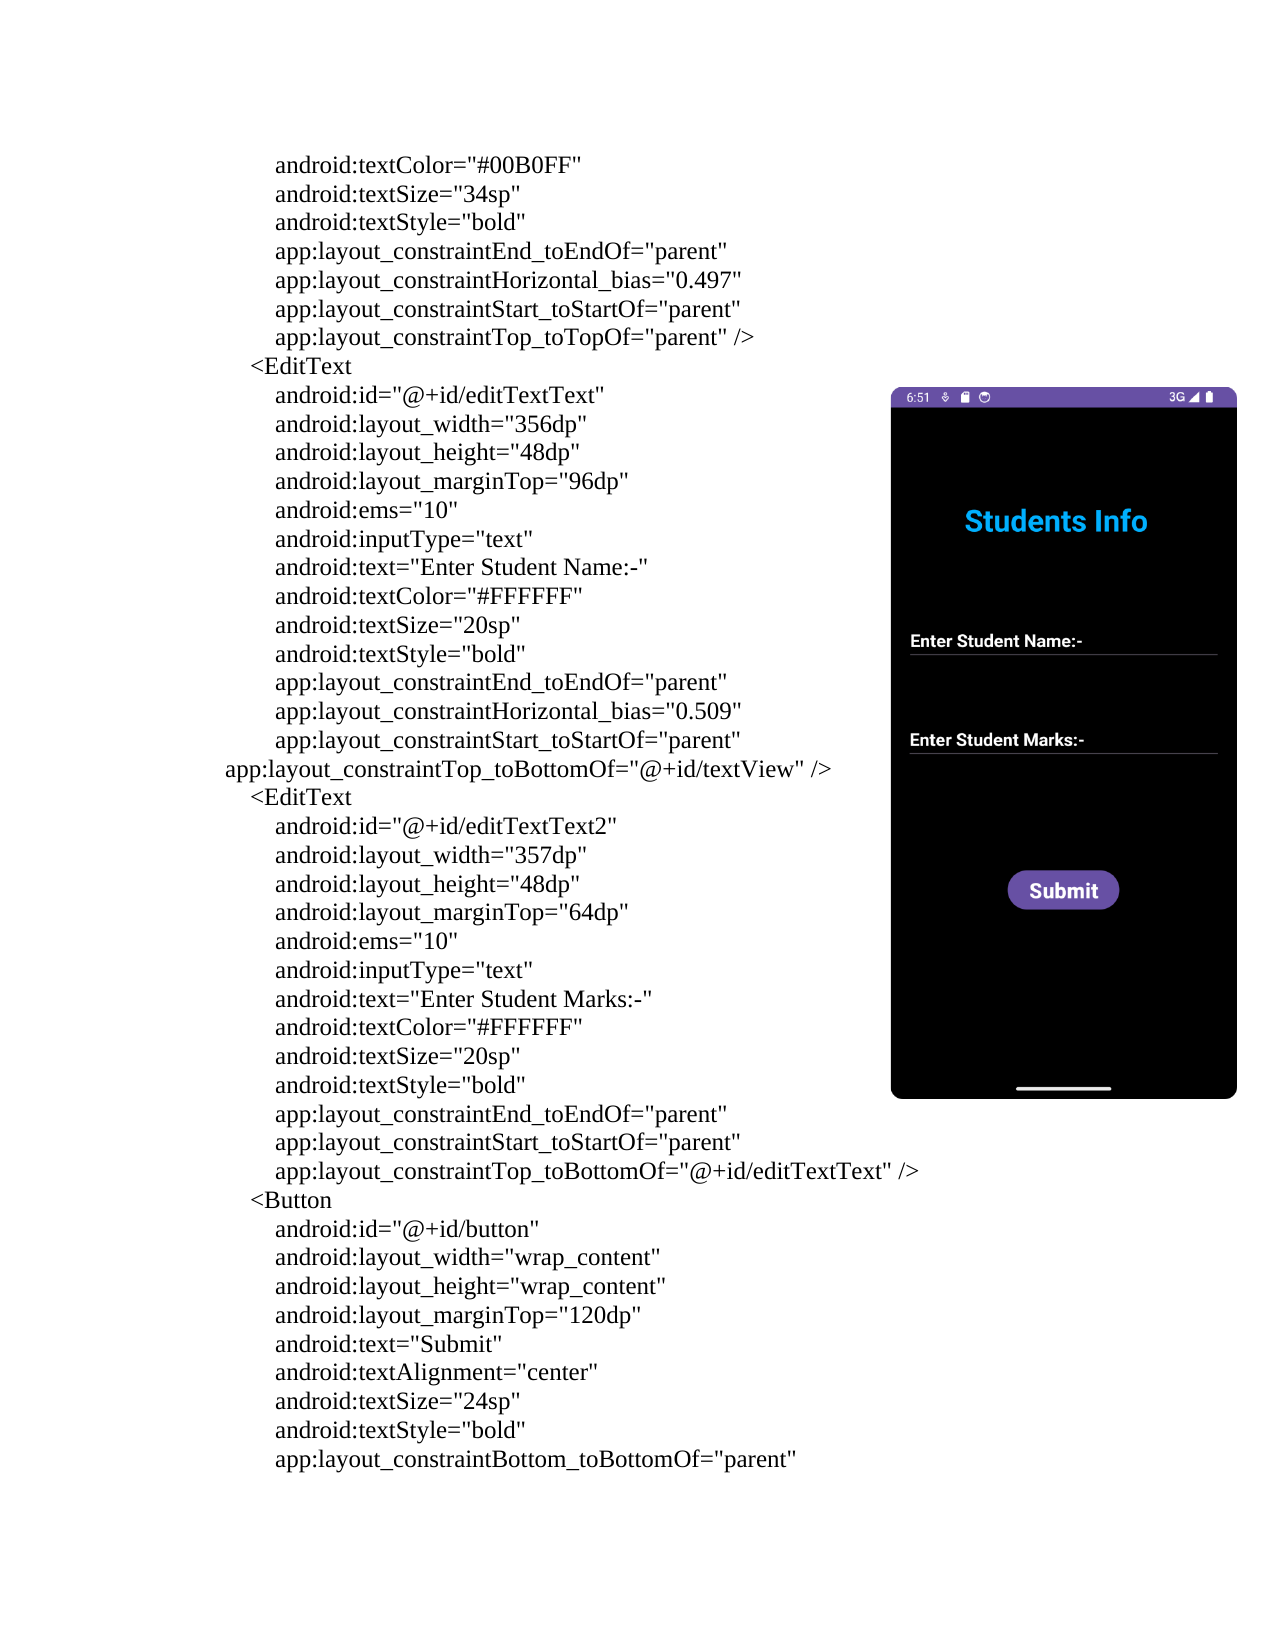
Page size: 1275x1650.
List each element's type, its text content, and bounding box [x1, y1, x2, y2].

list <Button [225, 1185, 1125, 1214]
list app:layout_constraintTop_toBottomOf="@+id/textView" /> [225, 754, 890, 782]
list android:textColor="#FFFFFF" [225, 581, 890, 610]
list android:layout_marginTop="64dp" [225, 897, 890, 926]
list app:layout_constraintHorizontal_bias="0.497" [225, 265, 1125, 294]
list app:layout_constraintStart_toStartOf="parent" [225, 294, 1125, 322]
list android:id="@+id/editTextText" [225, 380, 1125, 409]
list android:layout_height="wrap_content" [225, 1271, 1125, 1300]
list android:layout_width="357dp" [225, 840, 890, 869]
list <EditText [225, 351, 1125, 380]
list app:layout_constraintTop_toBottomOf="@+id/editTextText" /> [225, 1156, 1125, 1185]
list android:layout_height="48dp" [225, 869, 890, 897]
list android:textStyle="bold" [225, 1415, 1125, 1444]
list android:textSize="20sp" [225, 610, 890, 639]
list android:textStyle="bold" [225, 207, 1125, 236]
list app:layout_constraintTop_toTopOf="parent" /> [225, 322, 1125, 351]
list android:id="@+id/editTextText2" [225, 811, 890, 840]
list android:ems="10" [225, 926, 890, 955]
list android:text="Enter Student Name:-" [225, 552, 890, 581]
list android:textSize="24sp" [225, 1386, 1125, 1415]
list android:layout_height="48dp" [225, 437, 890, 466]
list android:layout_marginTop="96dp" [225, 466, 890, 495]
list android:layout_marginTop="120dp" [225, 1300, 1125, 1329]
list app:layout_constraintEnd_toEndOf="parent" [225, 667, 890, 696]
list android:text="Submit" [225, 1329, 1125, 1357]
list android:inputType="text" [225, 955, 890, 984]
list android:textAlignment="center" [225, 1357, 1125, 1386]
list android:textStyle="bold" [225, 639, 890, 667]
list android:layout_width="wrap_content" [225, 1242, 1125, 1271]
list android:layout_width="356dp" [225, 409, 890, 437]
list android:id="@+id/button" [225, 1214, 1125, 1242]
list android:textSize="34sp" [225, 179, 1125, 207]
list android:text="Enter Student Marks:-" [225, 984, 890, 1012]
list app:layout_constraintEnd_toEndOf="parent" [225, 236, 1125, 265]
picture [890, 387, 1237, 1099]
list android:textColor="#00B0FF" [225, 150, 1125, 179]
list app:layout_constraintStart_toStartOf="parent" [225, 725, 890, 754]
list android:inputType="text" [225, 524, 890, 552]
list app:layout_constraintBottom_toBottomOf="parent" [225, 1444, 1125, 1472]
list app:layout_constraintStart_toStartOf="parent" [225, 1127, 1125, 1156]
list android:textSize="20sp" [225, 1041, 890, 1070]
list app:layout_constraintHorizontal_bias="0.509" [225, 696, 890, 725]
list <EditText [225, 782, 890, 811]
list android:textColor="#FFFFFF" [225, 1012, 890, 1041]
list android:ems="10" [225, 495, 890, 524]
list app:layout_constraintEnd_toEndOf="parent" [225, 1099, 1125, 1127]
list android:textStyle="bold" [225, 1070, 890, 1099]
